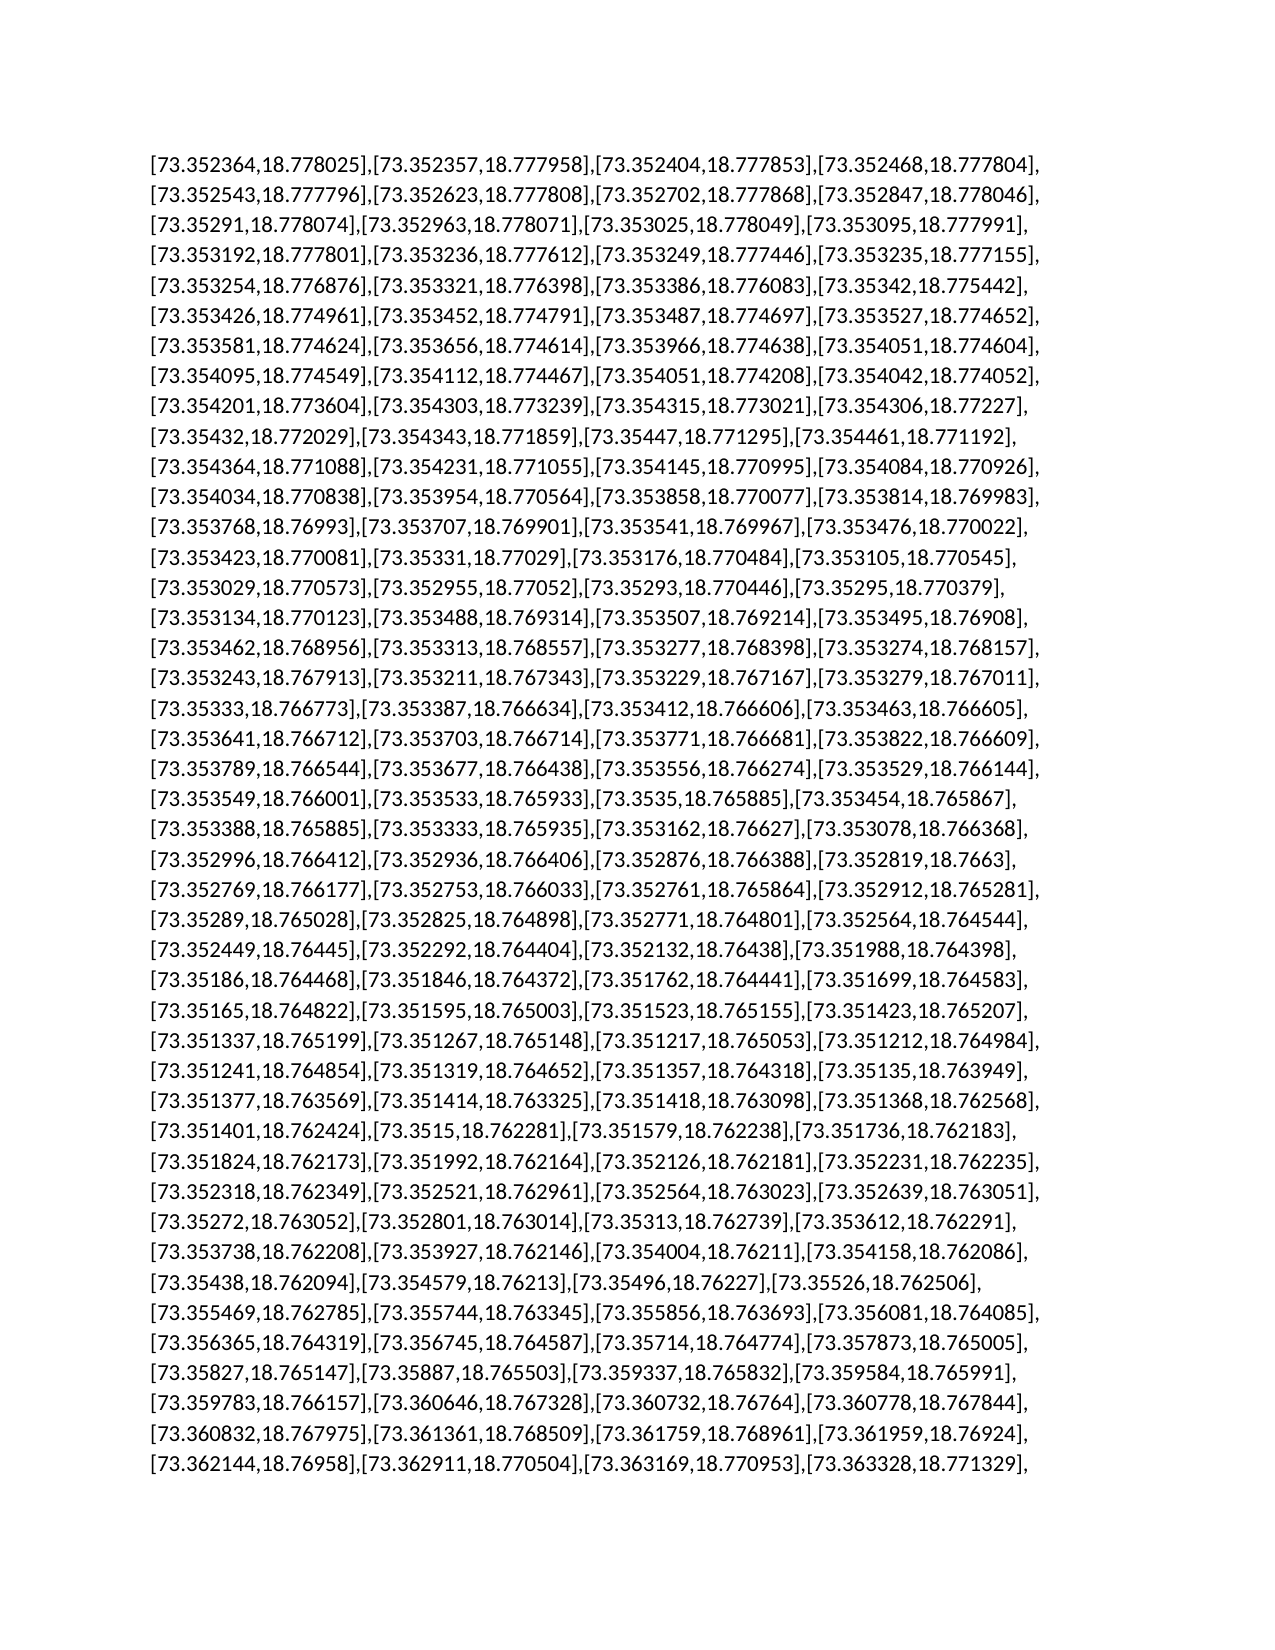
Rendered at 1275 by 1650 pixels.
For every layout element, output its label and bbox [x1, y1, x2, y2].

text [150, 150, 1125, 1477]
